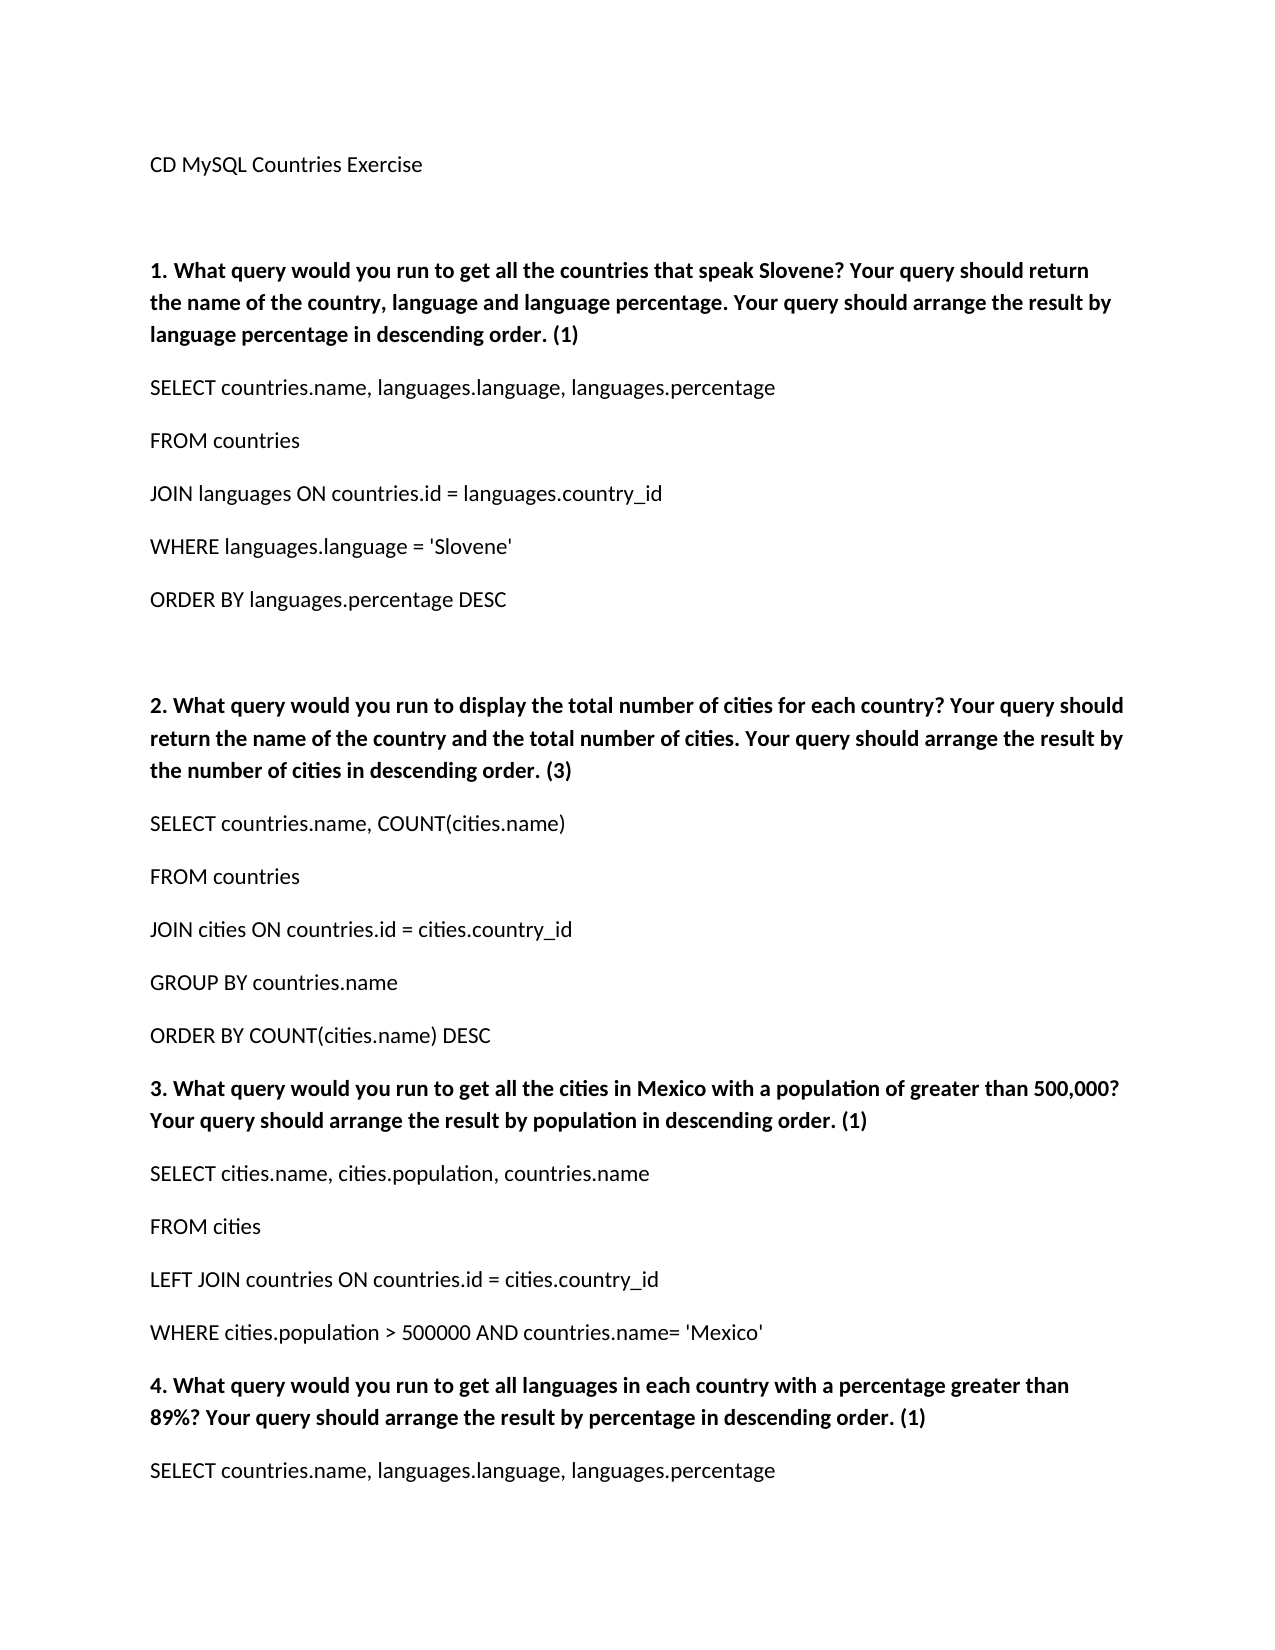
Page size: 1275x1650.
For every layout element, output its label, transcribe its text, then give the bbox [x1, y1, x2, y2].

text 1. What query would you run to get all the countries that speak Slovene? Your query should return the name of the country, language and language percentage. Your query should arrange the result by language percentage in descending order. (1) [150, 256, 1125, 348]
text SELECT cities.name, cities.population, countries.name [150, 1159, 1125, 1187]
text JOIN cities ON countries.id = cities.country_id [150, 915, 1125, 943]
text WHERE languages.language = 'Slovene' [150, 532, 1125, 561]
text JOIN languages ON countries.id = languages.country_id [150, 479, 1125, 507]
text ORDER BY COUNT(cities.name) DESC [150, 1021, 1125, 1049]
text SELECT countries.name, languages.language, languages.percentage [150, 373, 1125, 401]
text ORDER BY languages.percentage DESC [150, 586, 1125, 613]
text FROM countries [150, 426, 1125, 454]
text SELECT countries.name, COUNT(cities.name) [150, 809, 1125, 837]
text FROM countries [150, 862, 1125, 890]
text SELECT countries.name, languages.language, languages.percentage [150, 1457, 1125, 1484]
text FROM cities [150, 1212, 1125, 1240]
text CD MySQL Countries Exercise [150, 150, 1125, 178]
text LEFT JOIN countries ON countries.id = cities.country_id [150, 1265, 1125, 1293]
text 4. What query would you run to get all languages in each country with a percentage greater than 89%? Your query should arrange the result by percentage in descending order. (1) [150, 1371, 1125, 1432]
text 2. What query would you run to display the total number of cities for each country? Your query should return the name of the country and the total number of cities. Your query should arrange the result by the number of cities in descending order. (3) [150, 692, 1125, 784]
text WHERE cities.population > 500000 AND countries.name= 'Mexico' [150, 1318, 1125, 1346]
text GROUP BY countries.name [150, 968, 1125, 996]
text 3. What query would you run to get all the cities in Mexico with a population of greater than 500,000? Your query should arrange the result by population in descending order. (1) [150, 1074, 1125, 1134]
